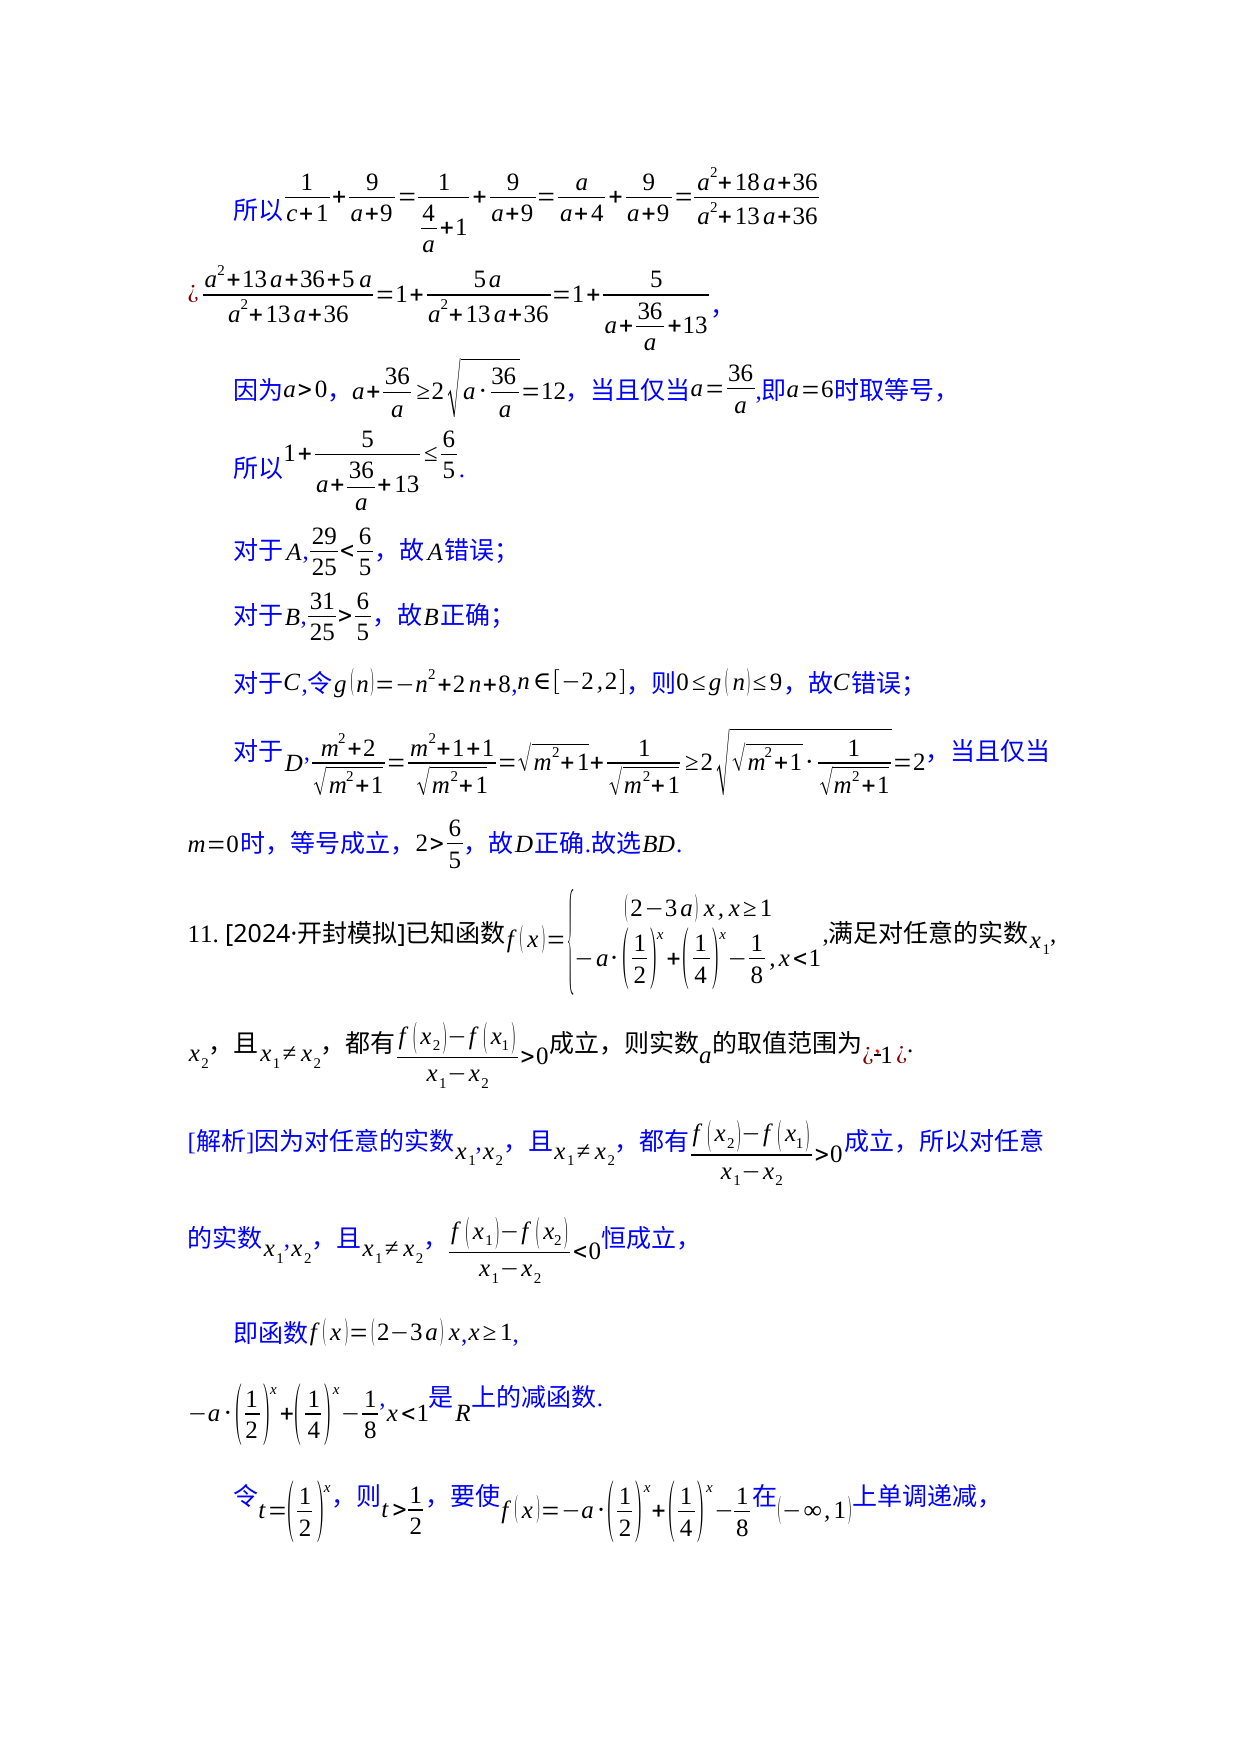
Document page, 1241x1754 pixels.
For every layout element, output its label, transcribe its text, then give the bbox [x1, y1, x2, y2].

text ,是 上的减函数. [187, 1364, 1053, 1462]
text 对于,，当且仅当 时，等号成立，，故 正确.故选. [187, 714, 1053, 877]
text 对于,令,，则，故 错误； [187, 649, 1053, 714]
text 即函数,, [187, 1299, 1053, 1364]
text ， [187, 259, 1053, 357]
text 所以. [187, 422, 1053, 519]
text [解析]因为对任意的实数,，且，都有 成立，所以对任意的实数,，且，恒成立， [187, 1104, 1053, 1299]
text 因为，，当且仅当,即 时取等号， [187, 357, 1053, 422]
text 所以 [187, 162, 1053, 259]
text 对于,，故 错误； [187, 519, 1053, 584]
text 对于,，故 正确； [187, 584, 1053, 649]
text 令，则，要使 在 上单调递减， [187, 1462, 1053, 1559]
text 11. [2024·开封模拟]已知函数,满足对任意的实数,，且，都有成立，则实数的取值范围为,. [187, 877, 1053, 1104]
